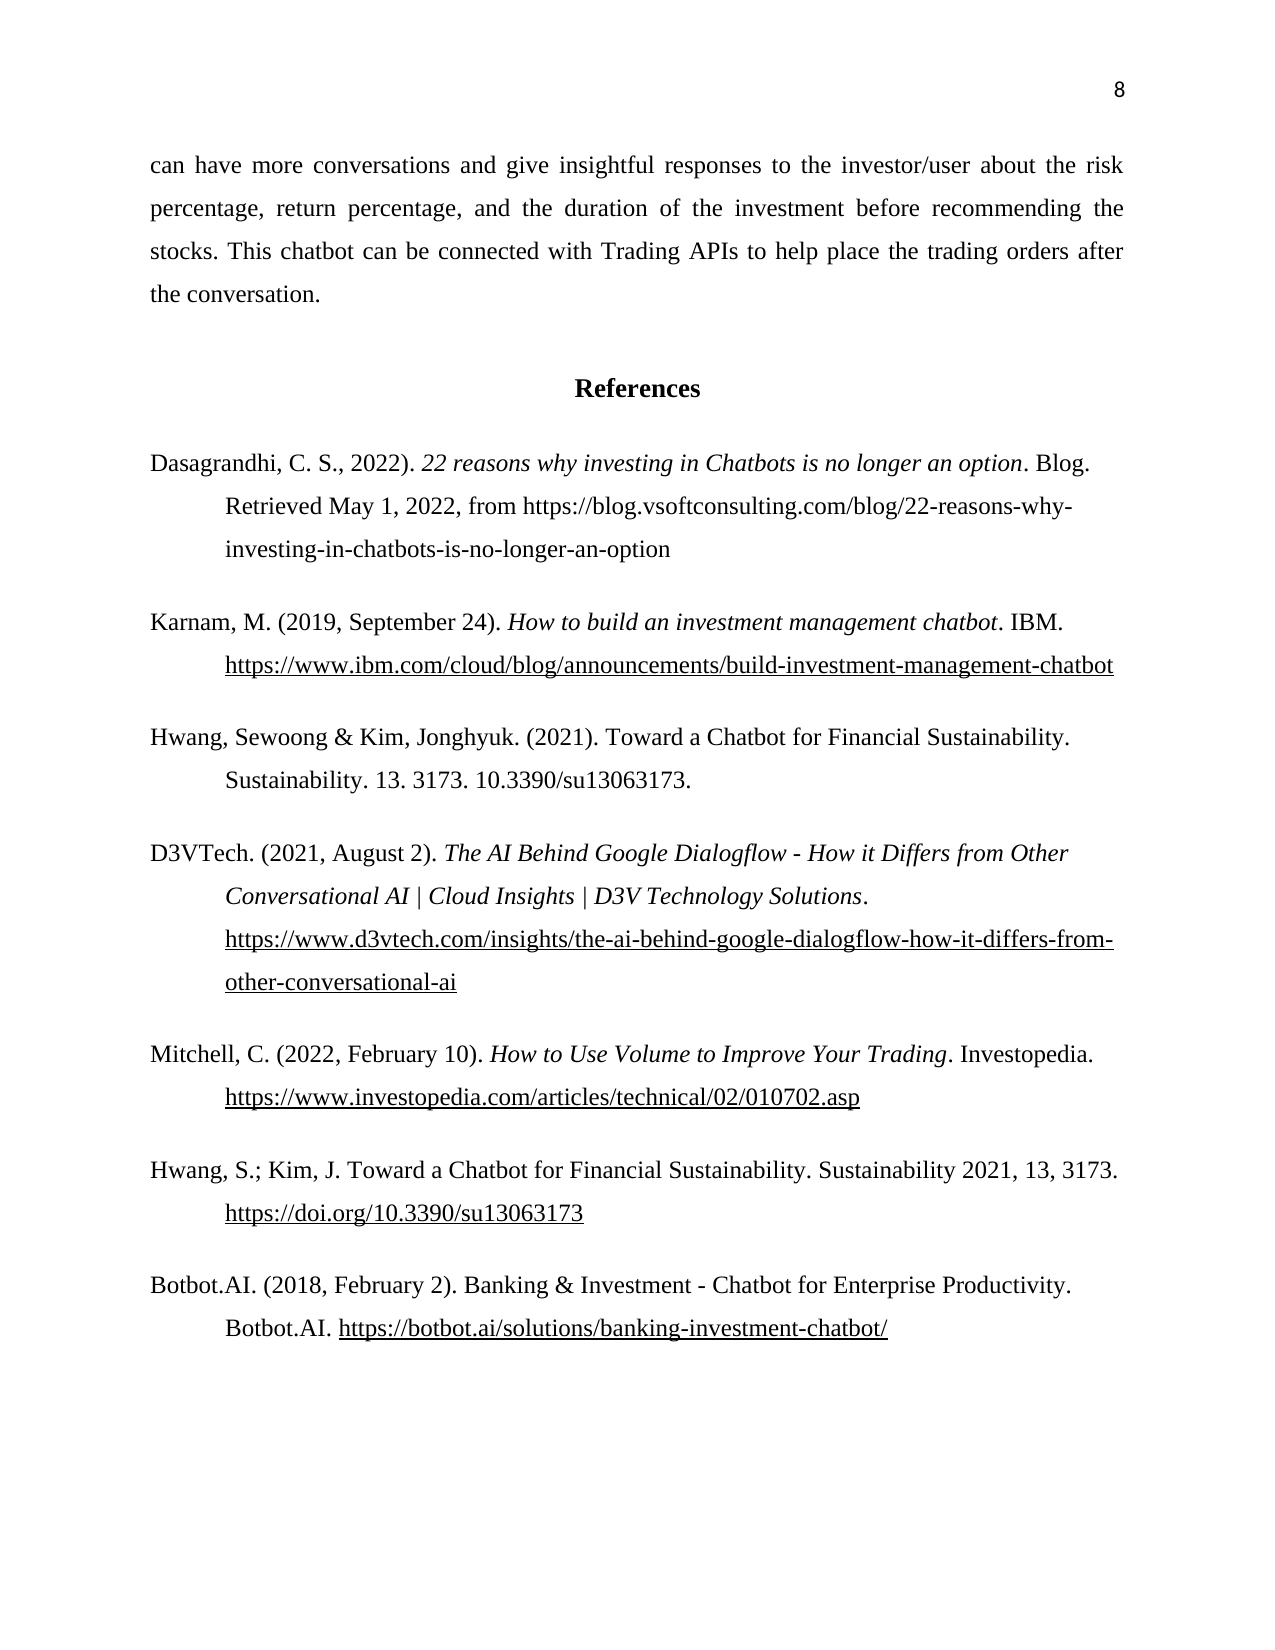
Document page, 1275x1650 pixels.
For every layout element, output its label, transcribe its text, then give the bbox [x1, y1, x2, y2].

text Hwang, S.; Kim, J. Toward a Chatbot for Financial Sustainability. Sustainability 2021, 13, 3173. https://doi.org/10.3390/su13063173 [150, 1155, 1125, 1227]
text Dasagrandhi, C. S., 2022). 22 reasons why investing in Chatbots is no longer an option. Blog. Retrieved May 1, 2022, from https://blog.vsoftconsulting.com/blog/22-reasons-why-investing-in-chatbots-is-no-longer-an-option [150, 448, 1125, 563]
text Botbot.AI. (2018, February 2). Banking & Investment - Chatbot for Enterprise Productivity. Botbot.AI. https://botbot.ai/solutions/banking-investment-chatbot/ [150, 1270, 1125, 1342]
text Karnam, M. (2019, September 24). How to build an investment management chatbot. IBM. https://www.ibm.com/cloud/blog/announcements/build-investment-management-chatbot [150, 607, 1125, 679]
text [150, 150, 1125, 308]
text D3VTech. (2021, August 2). The AI Behind Google Dialogflow - How it Differs from Other Conversational AI | Cloud Insights | D3V Technology Solutions. https://www.d3vtech.com/insights/the-ai-behind-google-dialogflow-how-it-differs-from-other-conversational-ai [150, 838, 1125, 996]
text Hwang, Sewoong & Kim, Jonghyuk. (2021). Toward a Chatbot for Financial Sustainability. Sustainability. 13. 3173. 10.3390/su13063173. [150, 722, 1125, 794]
text Mitchell, C. (2022, February 10). How to Use Volume to Improve Your Trading. Investopedia. https://www.investopedia.com/articles/technical/02/010702.asp [150, 1039, 1125, 1111]
subtitle References [150, 372, 1125, 404]
